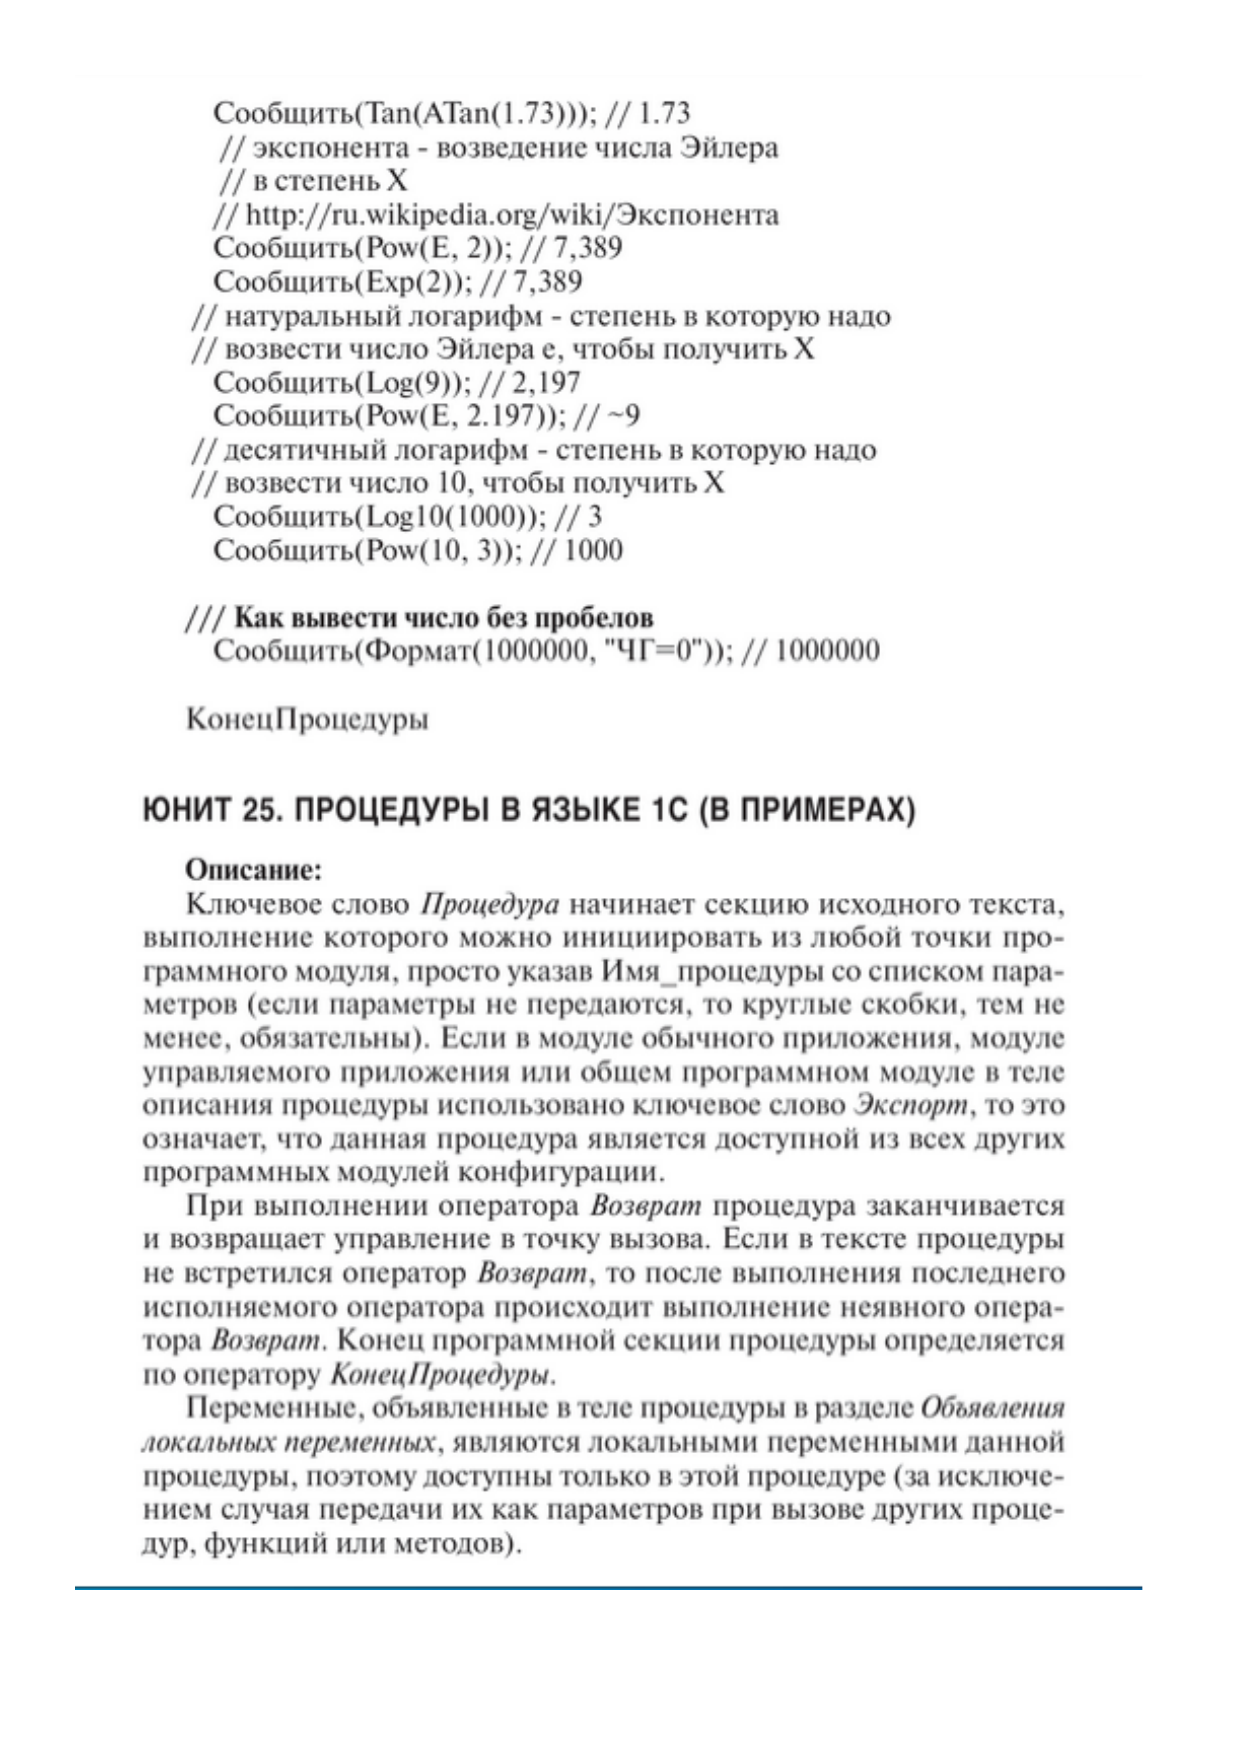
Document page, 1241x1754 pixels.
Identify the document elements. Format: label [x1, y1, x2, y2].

picture [75, 75, 1143, 1590]
